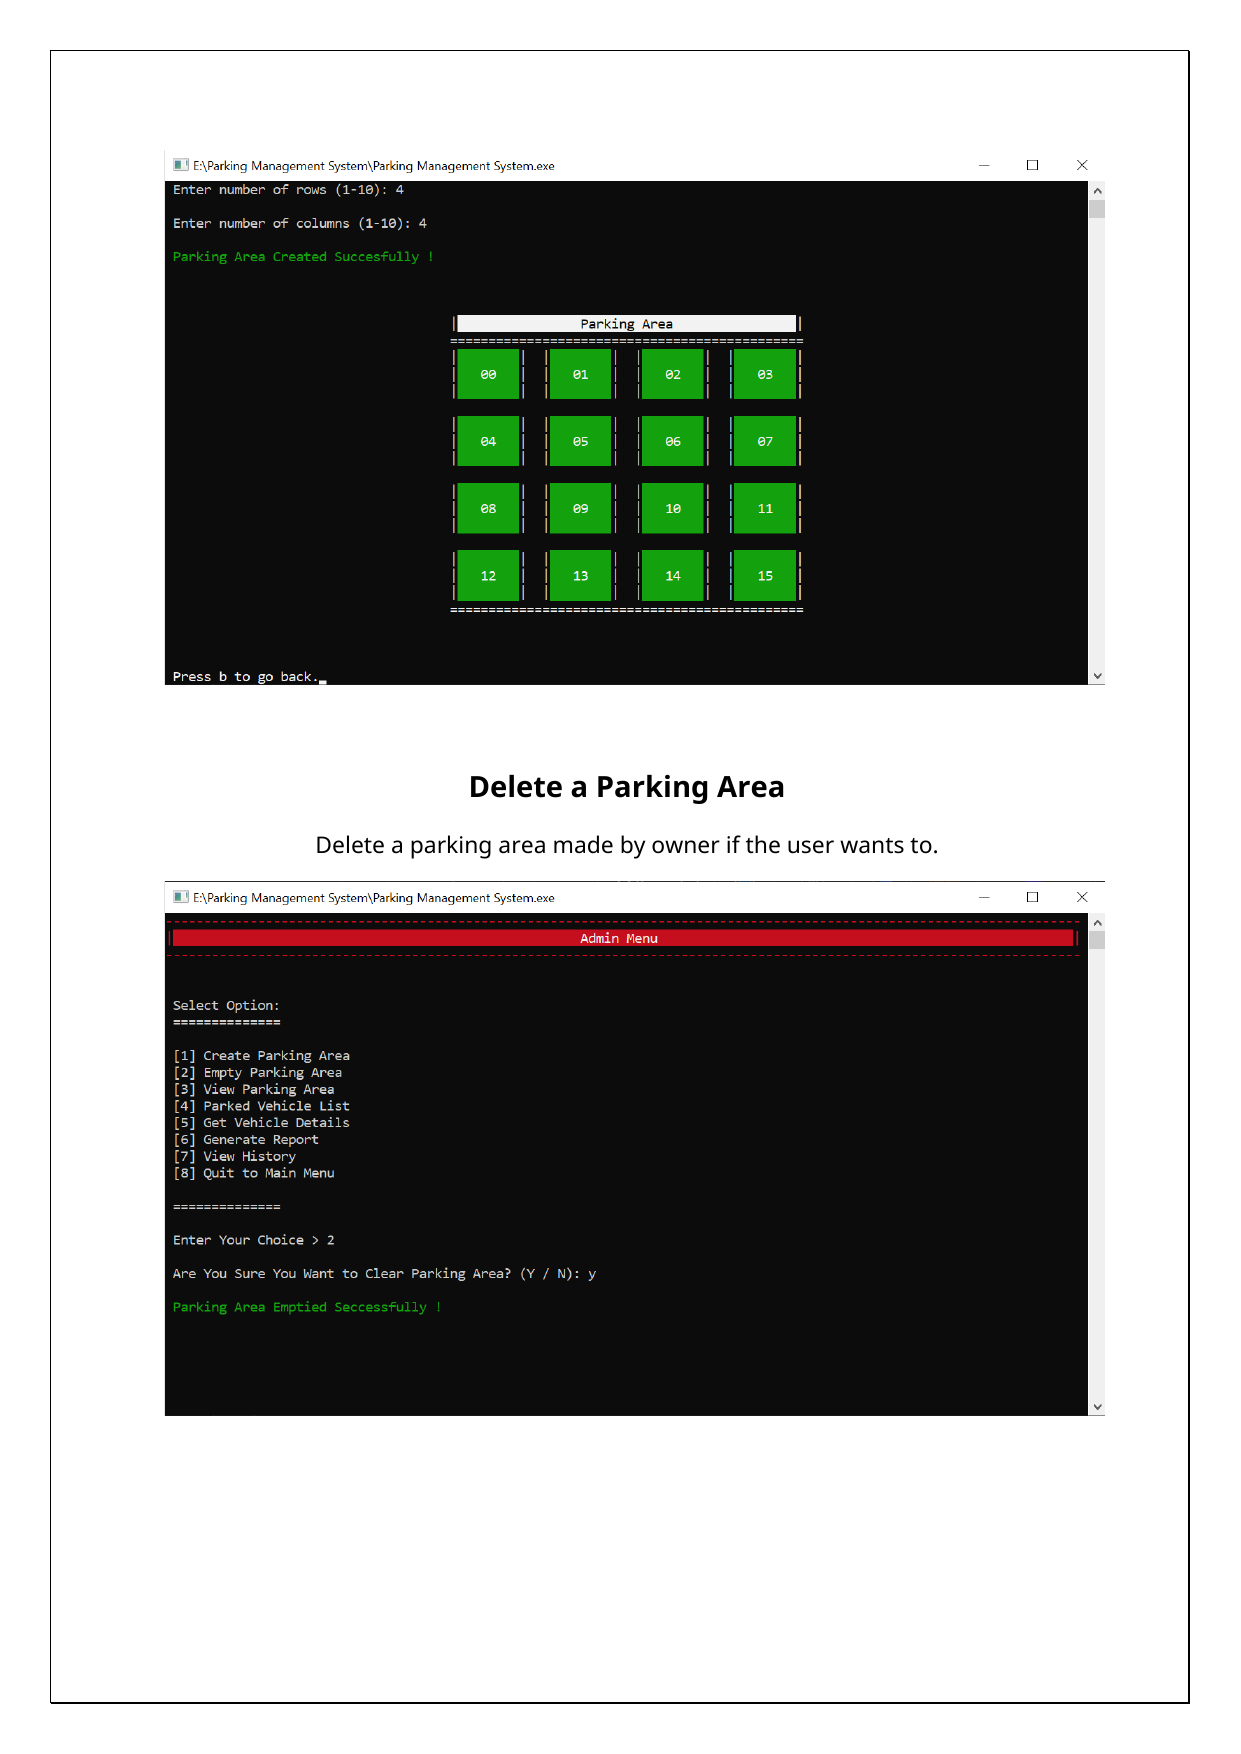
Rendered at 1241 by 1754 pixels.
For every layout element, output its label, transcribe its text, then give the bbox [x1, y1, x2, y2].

text Delete a Parking Area [165, 766, 1089, 806]
picture [164, 881, 1105, 1416]
picture [164, 150, 1105, 685]
text Delete a parking area made by owner if the user wants to. [165, 829, 1089, 860]
